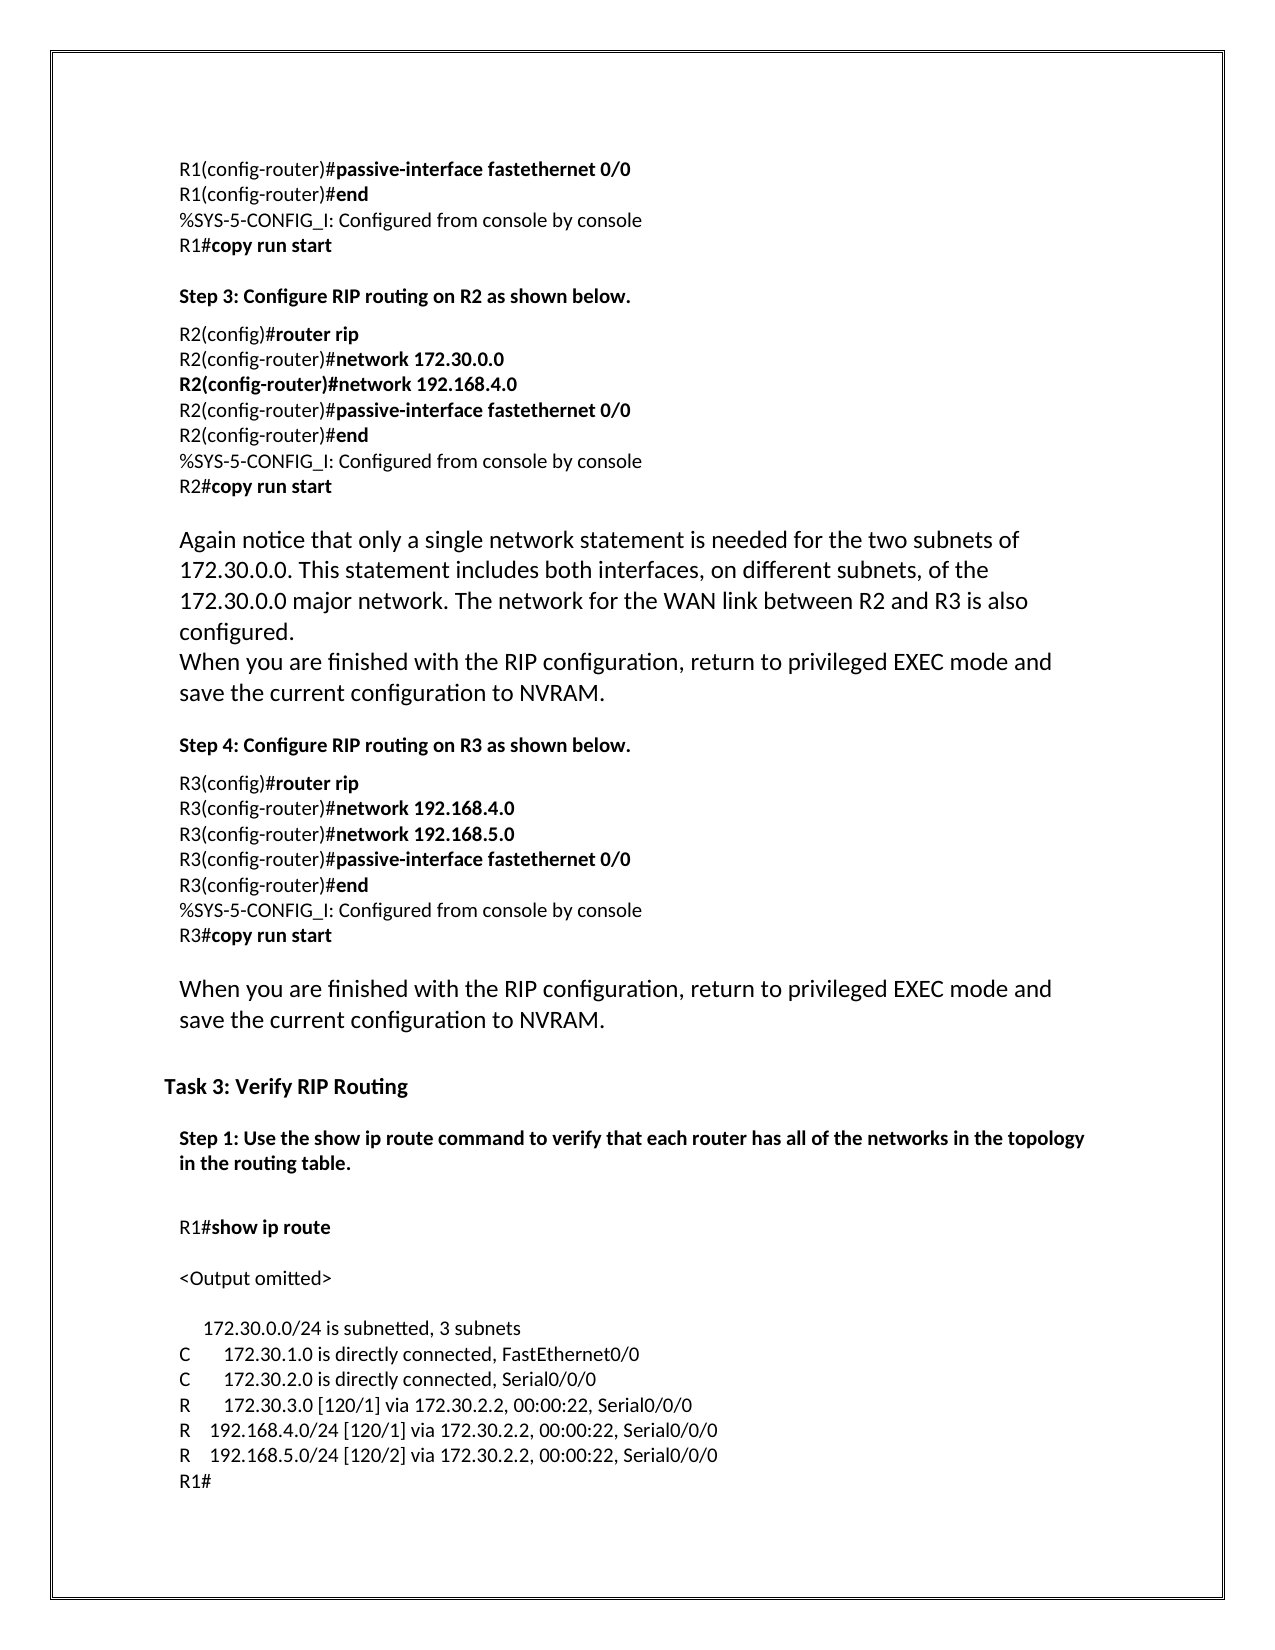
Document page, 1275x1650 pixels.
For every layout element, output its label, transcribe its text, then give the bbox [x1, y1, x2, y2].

text R3#copy run start [179, 923, 1096, 948]
text Step 4: Configure RIP routing on R3 as shown below. [179, 732, 1096, 758]
text R3(config-router)#network 192.168.4.0 [179, 796, 1096, 821]
text Step 1: Use the show ip route command to verify that each router has all of the networks in the topology in the routing table. [179, 1125, 1096, 1176]
text R2(config-router)#network 192.168.4.0 [179, 372, 1096, 397]
text R 192.168.5.0/24 [120/2] via 172.30.2.2, 00:00:22, Serial0/0/0 [179, 1443, 1096, 1468]
text %SYS-5-CONFIG_I: Configured from console by console [179, 897, 1096, 923]
text R 172.30.3.0 [120/1] via 172.30.2.2, 00:00:22, Serial0/0/0 [179, 1392, 1096, 1417]
text R1# [179, 1468, 1096, 1493]
text %SYS-5-CONFIG_I: Configured from console by console [179, 448, 1096, 473]
text C 172.30.1.0 is directly connected, FastEthernet0/0 [179, 1341, 1096, 1366]
text R1#show ip route [179, 1214, 1096, 1239]
text %SYS-5-CONFIG_I: Configured from console by console [179, 207, 1096, 232]
text Again notice that only a single network statement is needed for the two subnets of 172.30.0.0. This statement includes both interfaces, on different subnets, of the 172.30.0.0 major network. The network for the WAN link between R2 and R3 is also configured. [179, 524, 1096, 646]
text R1#copy run start [179, 232, 1096, 258]
text When you are finished with the RIP configuration, return to privileged EXEC mode and save the current configuration to NVRAM. [179, 973, 1096, 1034]
text R2(config-router)#passive-interface fastethernet 0/0 [179, 397, 1096, 422]
text R1(config-router)#end [179, 182, 1096, 207]
text When you are finished with the RIP configuration, return to privileged EXEC mode and save the current configuration to NVRAM. [179, 646, 1096, 707]
text R2(config)#router rip [179, 321, 1096, 346]
text C 172.30.2.0 is directly connected, Serial0/0/0 [179, 1366, 1096, 1392]
text Task 3: Verify RIP Routing [164, 1072, 1096, 1100]
text R2(config-router)#network 172.30.0.0 [179, 346, 1096, 372]
text R3(config-router)#network 192.168.5.0 [179, 821, 1096, 846]
text R3(config-router)#end [179, 872, 1096, 897]
text R3(config)#router rip [179, 770, 1096, 796]
text R2#copy run start [179, 473, 1096, 499]
text R2(config-router)#end [179, 422, 1096, 448]
text <Output omitted> [179, 1265, 1096, 1290]
text Step 3: Configure RIP routing on R2 as shown below. [179, 283, 1096, 308]
text 172.30.0.0/24 is subnetted, 3 subnets [179, 1316, 1096, 1341]
text R3(config-router)#passive-interface fastethernet 0/0 [179, 846, 1096, 872]
text R 192.168.4.0/24 [120/1] via 172.30.2.2, 00:00:22, Serial0/0/0 [179, 1417, 1096, 1443]
text R1(config-router)#passive-interface fastethernet 0/0 [179, 156, 1096, 182]
